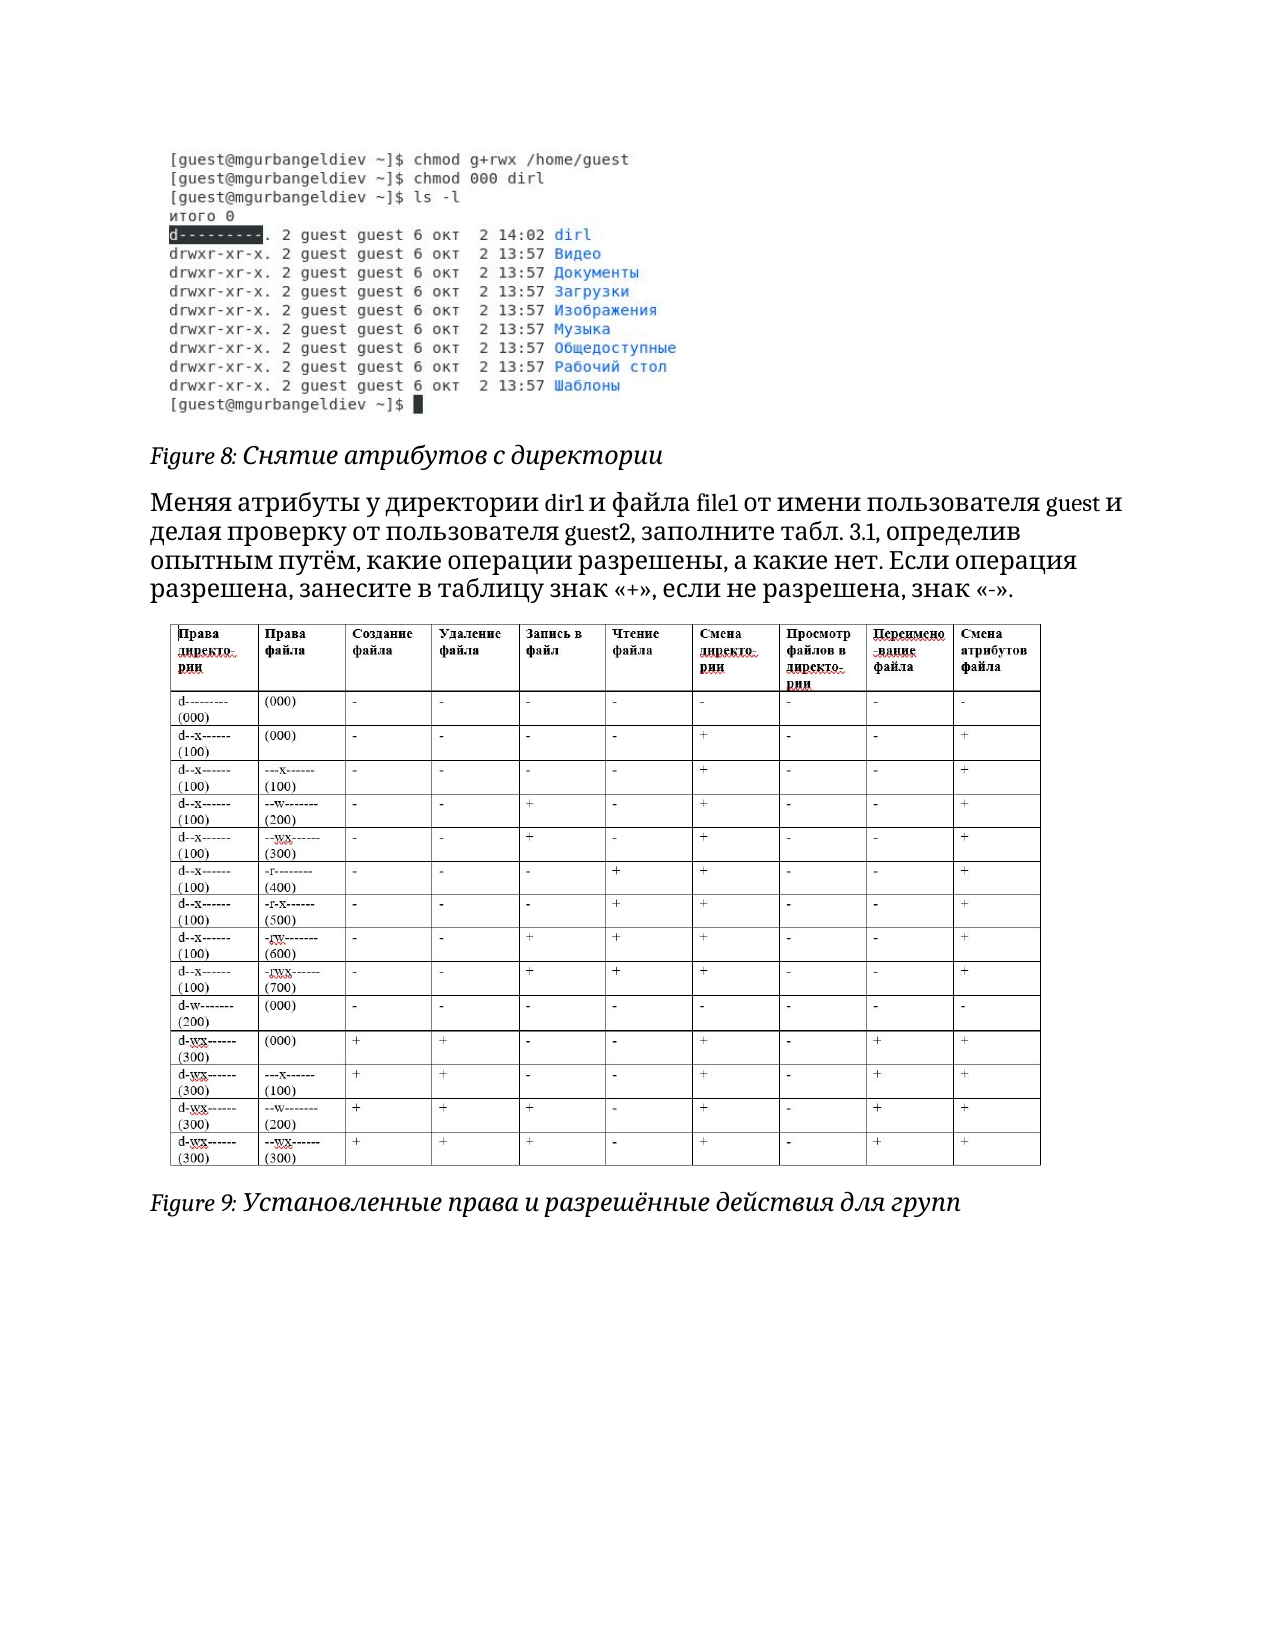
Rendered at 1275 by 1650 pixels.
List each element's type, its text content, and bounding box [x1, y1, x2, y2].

picture [168, 622, 1044, 1168]
picture [168, 150, 684, 421]
text Меняя атрибуты у директории dir1 и файла file1 от имени пользователя guest и делая проверку от пользователя guest2, заполните табл. 3.1, определив опытным путём, какие операции разрешены, а какие нет. Если операция разрешена, занесите в таблицу знак «+», если не разрешена, знак «-». [150, 489, 1125, 604]
text Figure 9: Установленные права и разрешённые действия для групп [150, 1189, 1125, 1217]
text Figure 8: Снятие атрибутов с директории [150, 442, 1125, 470]
